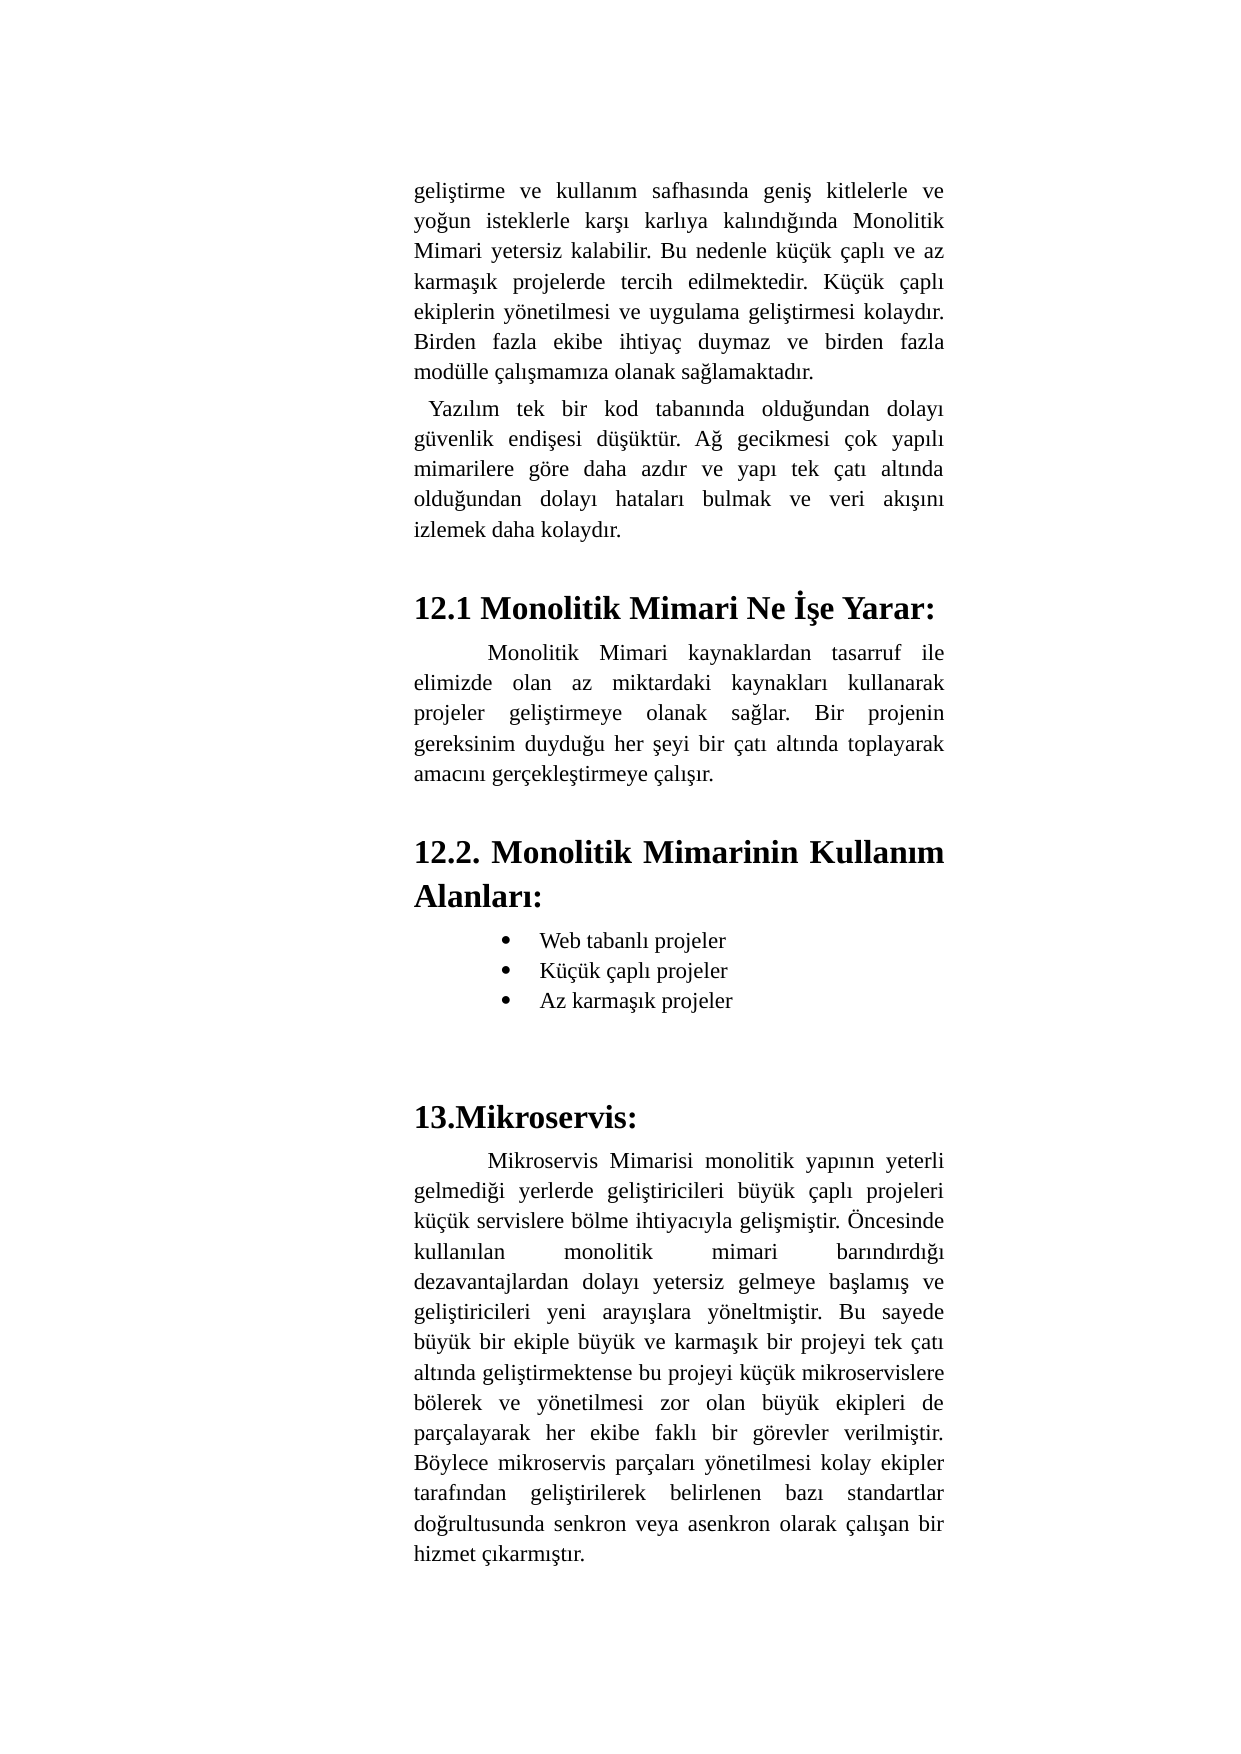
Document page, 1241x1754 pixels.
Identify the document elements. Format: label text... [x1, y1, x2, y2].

text 12.1 Monolitik Mimari Ne İşe Yarar: [413, 589, 945, 627]
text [413, 177, 945, 385]
text 12.2. Monolitik Mimarinin Kullanım Alanları: [413, 833, 945, 915]
list Az karmaşık projeler [502, 987, 945, 1014]
list Web tabanlı projeler [502, 927, 945, 953]
text Monolitik Mimari kaynaklardan tasarruf ile elimizde olan az miktardaki kaynakları kullanarak projeler geliştirmeye olanak sağlar. Bir projenin gereksinim duyduğu her şeyi bir çatı altında toplayarak amacını gerçekleştirmeye çalışır. [413, 639, 945, 786]
text Mikroservis Mimarisi monolitik yapının yeterli gelmediği yerlerde geliştiricileri büyük çaplı projeleri küçük servislere bölme ihtiyacıyla gelişmiştir. Öncesinde kullanılan monolitik mimari barındırdığı dezavantajlardan dolayı yetersiz gelmeye başlamış ve geliştiricileri yeni arayışlara yöneltmiştir. Bu sayede büyük bir ekiple büyük ve karmaşık bir projeyi tek çatı altında geliştirmektense bu projeyi küçük mikroservislere bölerek ve yönetilmesi zor olan büyük ekipleri de parçalayarak her ekibe faklı bir görevler verilmiştir. Böylece mikroservis parçaları yönetilmesi kolay ekipler tarafından geliştirilerek belirlenen bazı standartlar doğrultusunda senkron veya asenkron olarak çalışan bir hizmet çıkarmıştır. [413, 1147, 945, 1566]
text 13.Mikroservis: [354, 1097, 945, 1135]
text Yazılım tek bir kod tabanında olduğundan dolayı güvenlik endişesi düşüktür. Ağ gecikmesi çok yapılı mimarilere göre daha azdır ve yapı tek çatı altında olduğundan dolayı hataları bulmak ve veri akışını izlemek daha kolaydır. [413, 395, 945, 542]
list Küçük çaplı projeler [502, 957, 945, 984]
